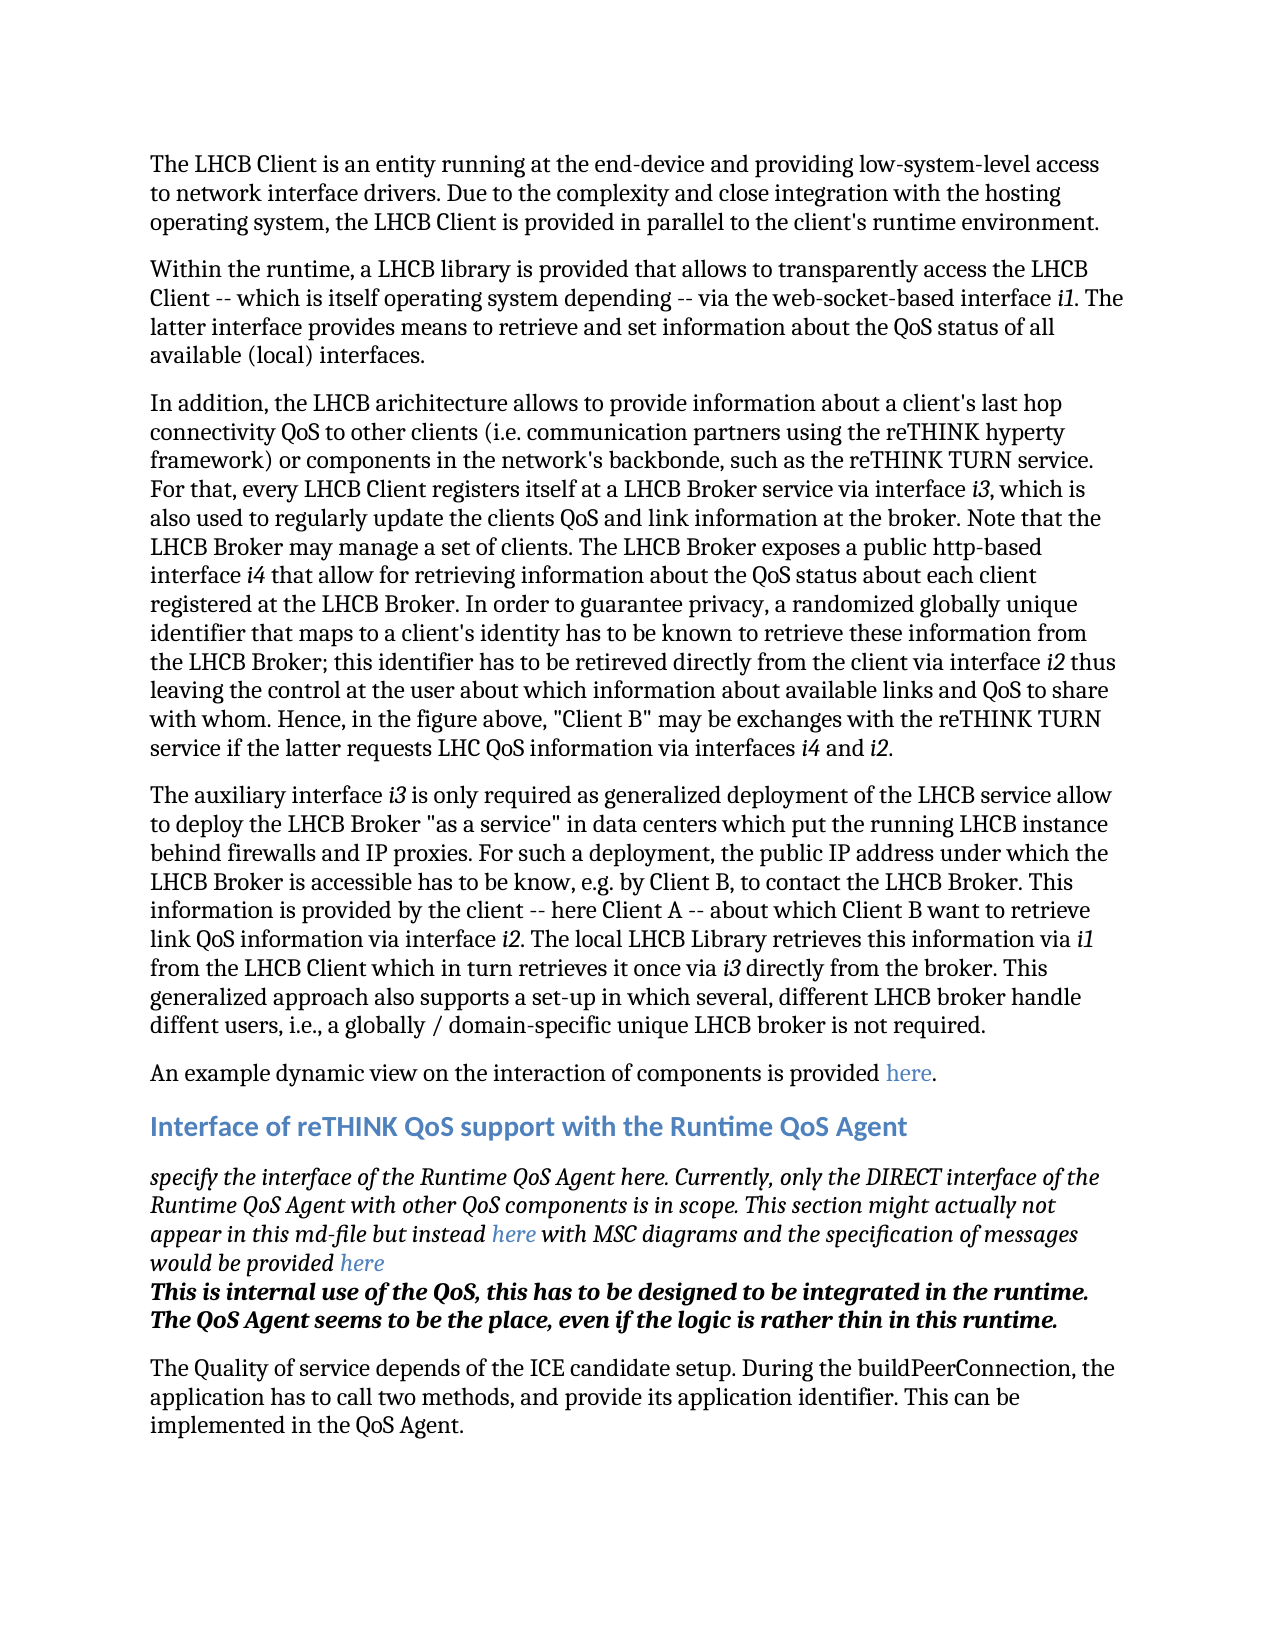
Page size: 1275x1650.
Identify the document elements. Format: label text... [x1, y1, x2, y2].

text The Quality of service depends of the ICE candidate setup. During the buildPeerConnection, the application has to call two methods, and provide its application identifier. This can be implemented in the QoS Agent. [150, 1354, 1125, 1440]
text The auxiliary interface i3 is only required as generalized deployment of the LHCB service allow to deploy the LHCB Broker "as a service" in data centers which put the running LHCB instance behind firewalls and IP proxies. For such a deployment, the public IP address under which the LHCB Broker is accessible has to be know, e.g. by Client B, to contact the LHCB Broker. This information is provided by the client -- here Client A -- about which Client B want to retrieve link QoS information via interface i2. The local LHCB Library retrieves this information via i1 from the LHCB Client which in turn retrieves it once via i3 directly from the broker. This generalized approach also supports a set-up in which several, different LHCB broker handle diffent users, i.e., a globally / domain-specific unique LHCB broker is not required. [150, 781, 1125, 1040]
text The LHCB Client is an entity running at the end-device and providing low-system-level access to network interface drivers. Due to the complexity and close integration with the hosting operating system, the LHCB Client is provided in parallel to the client's runtime environment. [150, 150, 1125, 236]
text specify the interface of the Runtime QoS Agent here. Currently, only the DIRECT interface of the Runtime QoS Agent with other QoS components is in scope. This section might actually not appear in this md-file but instead here with MSC diagrams and the specification of messages would be provided here This is internal use of the QoS, this has to be designed to be integrated in the runtime. The QoS Agent seems to be the place, even if the logic is rather thin in this runtime. [150, 1163, 1125, 1335]
text Within the runtime, a LHCB library is provided that allows to transparently access the LHCB Client -- which is itself operating system depending -- via the web-socket-based interface i1. The latter interface provides means to retrieve and set information about the QoS status of all available (local) interfaces. [150, 255, 1125, 370]
subtitle Interface of reTHINK QoS support with the Runtime QoS Agent [150, 1108, 1125, 1144]
text In addition, the LHCB arichitecture allows to provide information about a client's last hop connectivity QoS to other clients (i.e. communication partners using the reTHINK hyperty framework) or components in the network's backbonde, such as the reTHINK TURN service. For that, every LHCB Client registers itself at a LHCB Broker service via interface i3, which is also used to regularly update the clients QoS and link information at the broker. Note that the LHCB Broker may manage a set of clients. The LHCB Broker exposes a public http-based interface i4 that allow for retrieving information about the QoS status about each client registered at the LHCB Broker. In order to guarantee privacy, a randomized globally unique identifier that maps to a client's identity has to be known to retrieve these information from the LHCB Broker; this identifier has to be retireved directly from the client via interface i2 thus leaving the control at the user about which information about available links and QoS to share with whom. Hence, in the figure above, "Client B" may be exchanges with the reTHINK TURN service if the latter requests LHC QoS information via interfaces i4 and i2. [150, 389, 1125, 762]
text An example dynamic view on the interaction of components is provided here. [150, 1059, 1125, 1087]
